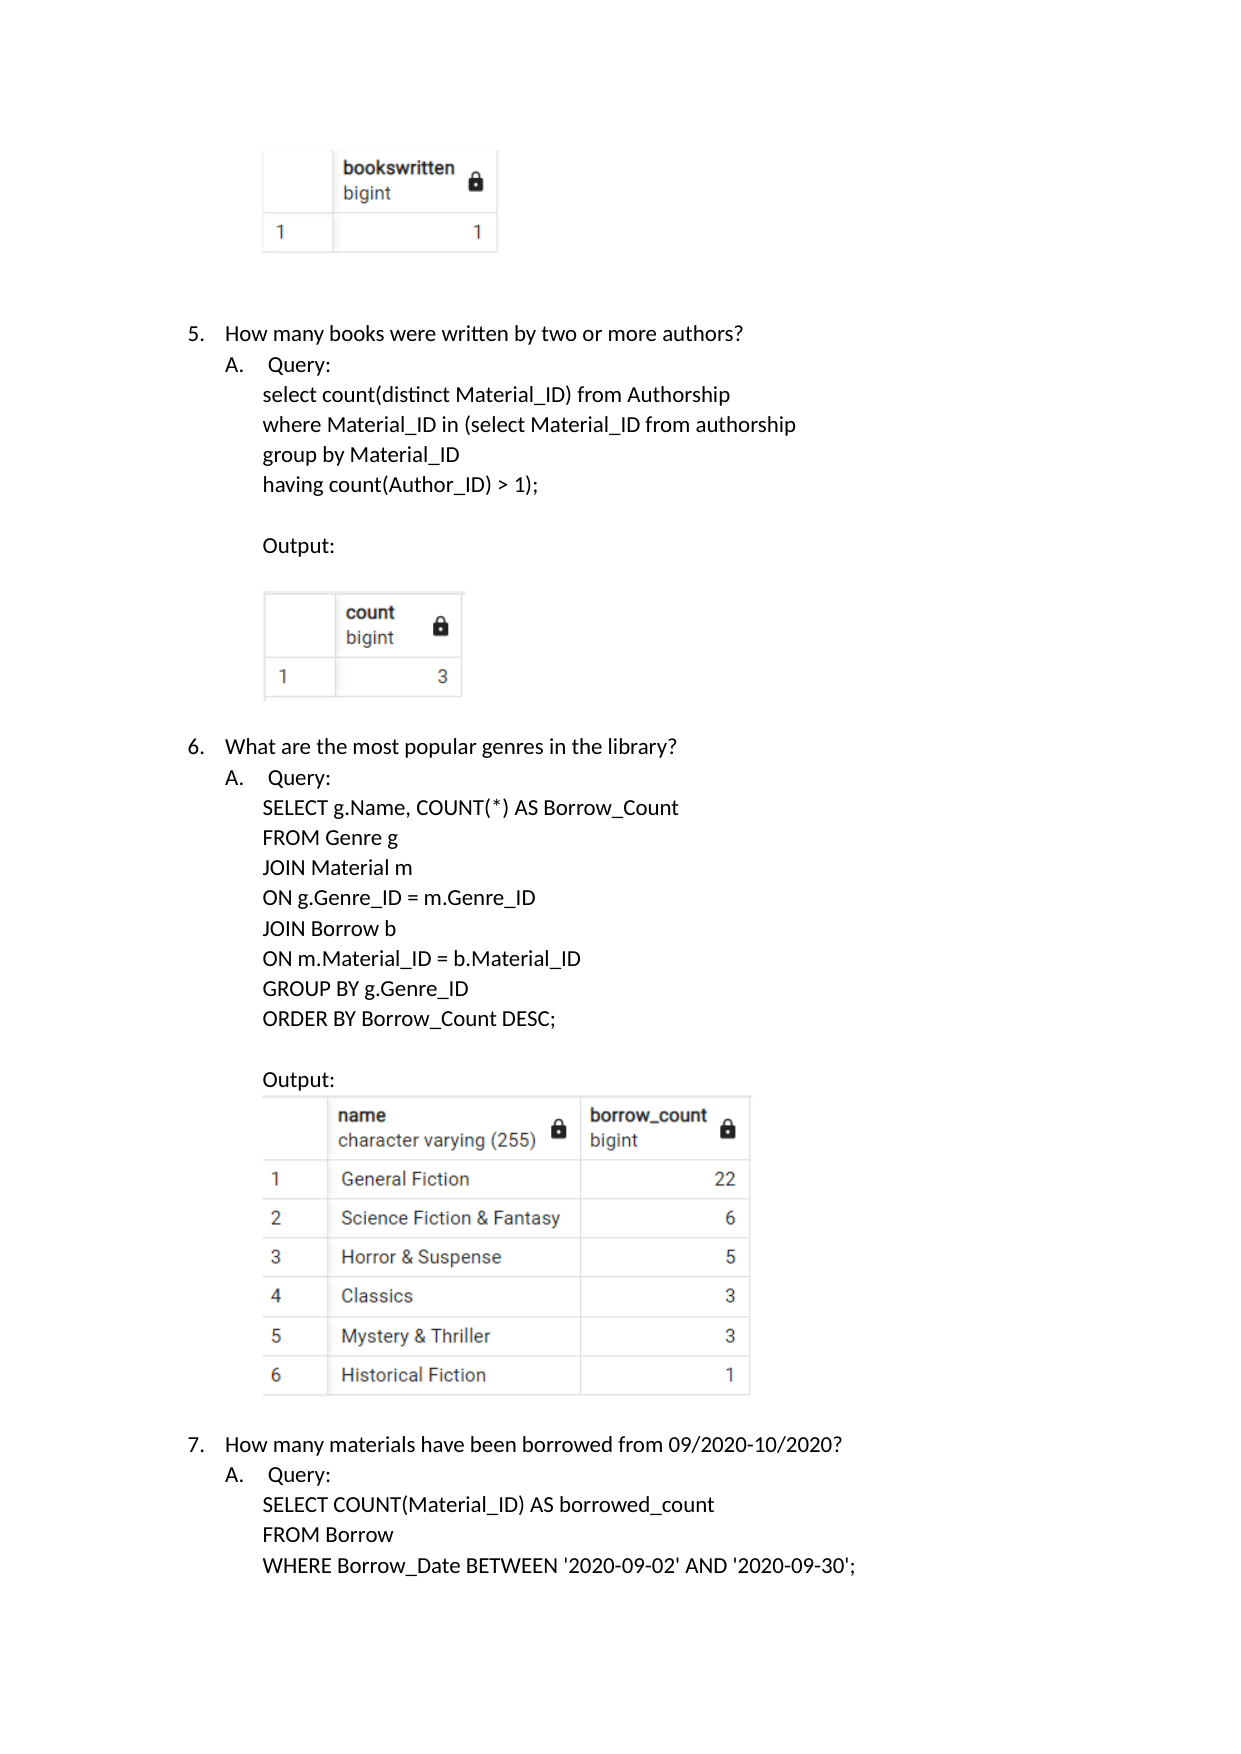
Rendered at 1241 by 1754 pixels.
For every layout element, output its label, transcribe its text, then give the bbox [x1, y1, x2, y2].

list ON g.Genre_ID = m.Genre_ID [262, 883, 1090, 912]
list GROUP BY g.Genre_ID [262, 974, 1090, 1002]
list How many materials have been borrowed from 09/2020-10/2020? [187, 1430, 1090, 1458]
list SELECT g.Name, COUNT(*) AS Borrow_Count [262, 793, 1090, 821]
list Query: [225, 350, 1090, 378]
list FROM Borrow [262, 1521, 1090, 1548]
picture [262, 150, 503, 254]
list What are the most popular genres in the library? [187, 732, 1090, 761]
list JOIN Borrow b [262, 914, 1090, 942]
list Query: [225, 763, 1090, 791]
list Output: [262, 1065, 1090, 1093]
list WHERE Borrow_Date BETWEEN '2020-09-02' AND '2020-09-30'; [262, 1551, 1090, 1579]
list JOIN Material m [262, 853, 1090, 881]
list having count(Author_ID) > 1); [262, 471, 1090, 498]
picture [262, 591, 465, 701]
list How many books were written by two or more authors? [187, 319, 1090, 347]
list FROM Genre g [262, 823, 1090, 851]
list where Material_ID in (select Material_ID from authorship [262, 410, 1090, 438]
list group by Material_ID [262, 440, 1090, 468]
list ON m.Material_ID = b.Material_ID [262, 944, 1090, 972]
list SELECT COUNT(Material_ID) AS borrowed_count [262, 1490, 1090, 1518]
list select count(distinct Material_ID) from Authorship [262, 380, 1090, 408]
list ORDER BY Borrow_Count DESC; [262, 1004, 1090, 1032]
list Query: [225, 1460, 1090, 1488]
picture [262, 1095, 753, 1398]
list Output: [262, 531, 1090, 559]
